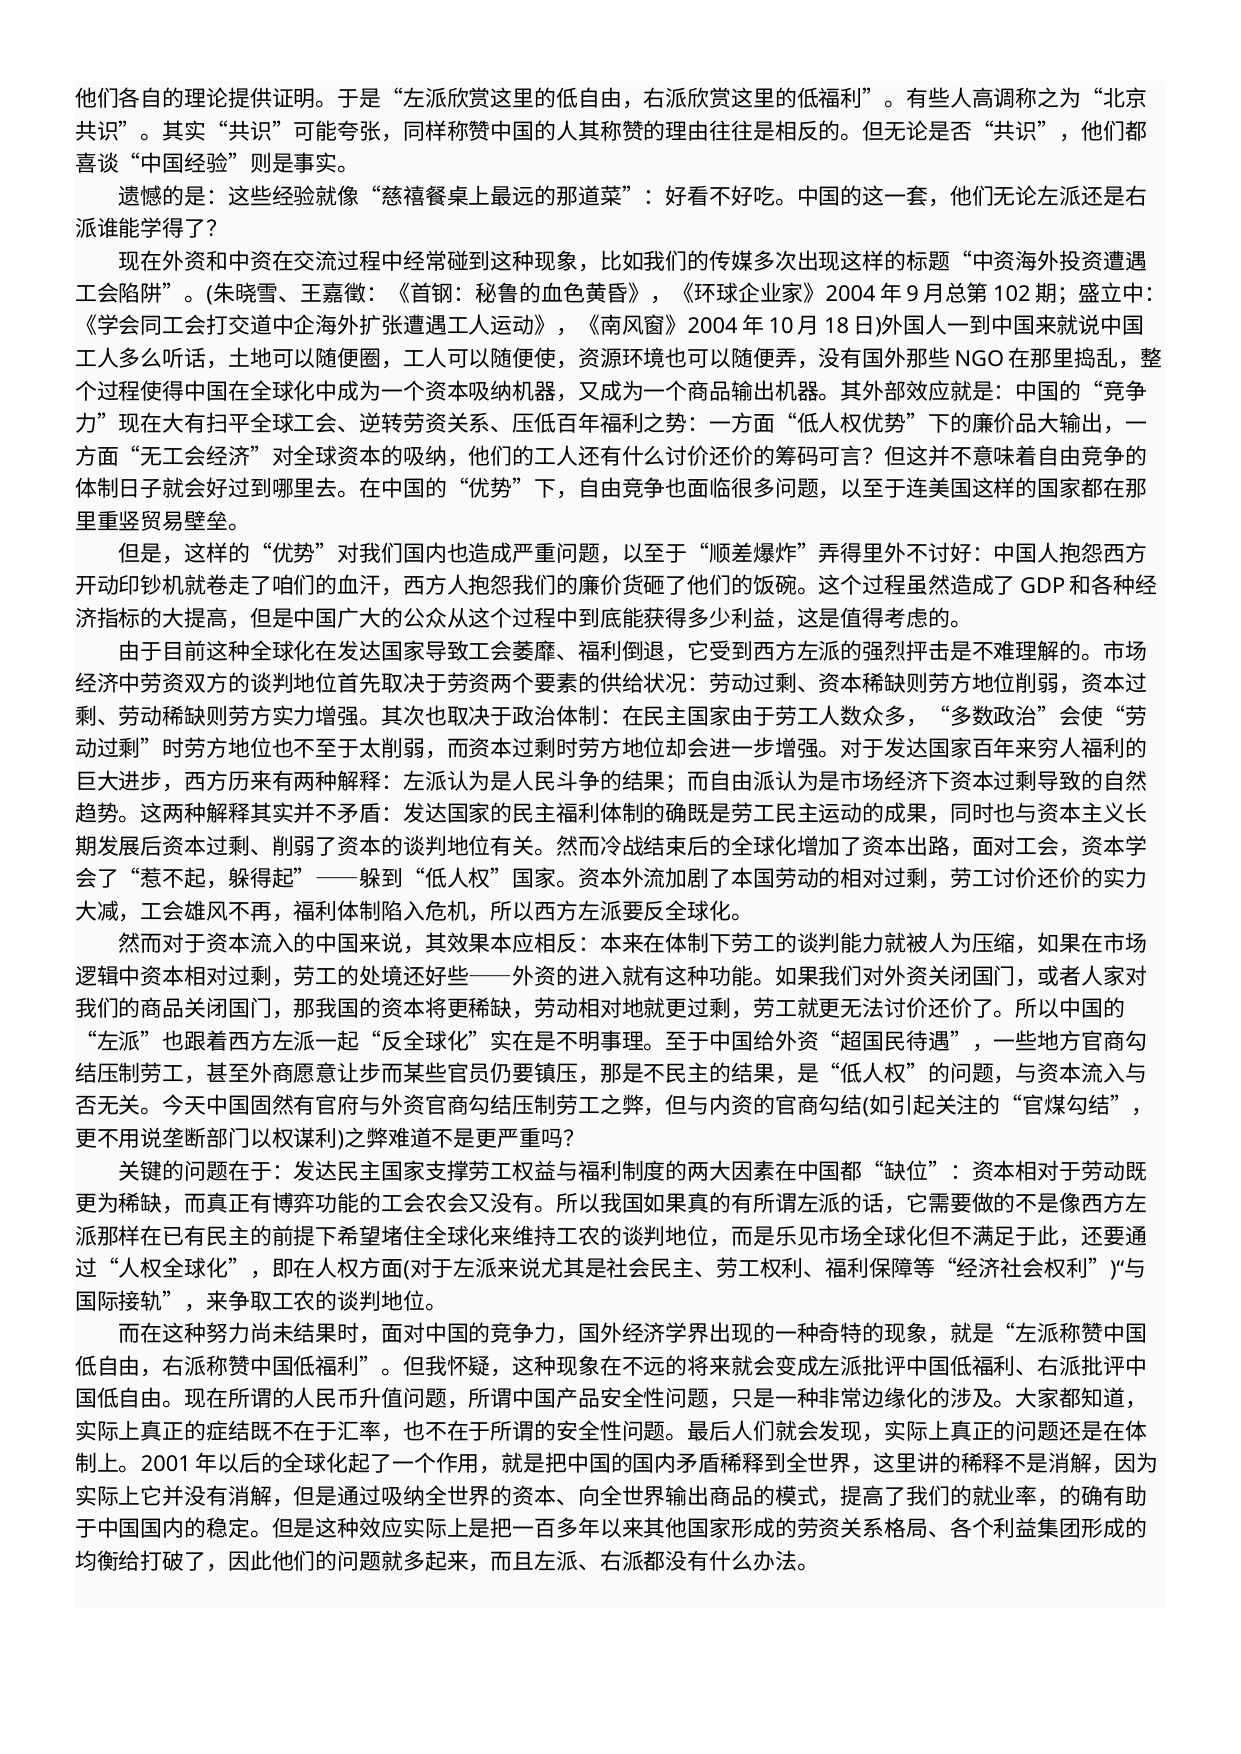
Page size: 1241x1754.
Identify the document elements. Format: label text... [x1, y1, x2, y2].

text 但是，这样的“优势”对我们国内也造成严重问题，以至于“顺差爆炸”弄得里外不讨好：中国人抱怨西方开动印钞机就卷走了咱们的血汗，西方人抱怨我们的廉价货砸了他们的饭碗。这个过程虽然造成了GDP和各种经济指标的大提高，但是中国广大的公众从这个过程中到底能获得多少利益，这是值得考虑的。 [75, 536, 1165, 633]
text 遗憾的是：这些经验就像“慈禧餐桌上最远的那道菜”：好看不好吃。中国的这一套，他们无论左派还是右派谁能学得了？ [75, 178, 1165, 243]
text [75, 81, 1165, 178]
text 由于目前这种全球化在发达国家导致工会萎靡、福利倒退，它受到西方左派的强烈抨击是不难理解的。市场经济中劳资双方的谈判地位首先取决于劳资两个要素的供给状况：劳动过剩、资本稀缺则劳方地位削弱，资本过剩、劳动稀缺则劳方实力增强。其次也取决于政治体制：在民主国家由于劳工人数众多，“多数政治”会使“劳动过剩”时劳方地位也不至于太削弱，而资本过剩时劳方地位却会进一步增强。对于发达国家百年来穷人福利的巨大进步，西方历来有两种解释：左派认为是人民斗争的结果；而自由派认为是市场经济下资本过剩导致的自然趋势。这两种解释其实并不矛盾：发达国家的民主福利体制的确既是劳工民主运动的成果，同时也与资本主义长期发展后资本过剩、削弱了资本的谈判地位有关。然而冷战结束后的全球化增加了资本出路，面对工会，资本学会了“惹不起，躲得起”——躲到“低人权”国家。资本外流加剧了本国劳动的相对过剩，劳工讨价还价的实力大减，工会雄风不再，福利体制陷入危机，所以西方左派要反全球化。 [75, 633, 1165, 926]
text 而在这种努力尚未结果时，面对中国的竞争力，国外经济学界出现的一种奇特的现象，就是“左派称赞中国低自由，右派称赞中国低福利”。但我怀疑，这种现象在不远的将来就会变成左派批评中国低福利、右派批评中国低自由。现在所谓的人民币升值问题，所谓中国产品安全性问题，只是一种非常边缘化的涉及。大家都知道，实际上真正的症结既不在于汇率，也不在于所谓的安全性问题。最后人们就会发现，实际上真正的问题还是在体制上。2001年以后的全球化起了一个作用，就是把中国的国内矛盾稀释到全世界，这里讲的稀释不是消解，因为实际上它并没有消解，但是通过吸纳全世界的资本、向全世界输出商品的模式，提高了我们的就业率，的确有助于中国国内的稳定。但是这种效应实际上是把一百多年以来其他国家形成的劳资关系格局、各个利益集团形成的均衡给打破了，因此他们的问题就多起来，而且左派、右派都没有什么办法。 [75, 1316, 1165, 1576]
text 现在外资和中资在交流过程中经常碰到这种现象，比如我们的传媒多次出现这样的标题“中资海外投资遭遇工会陷阱”。(朱晓雪、王嘉徵：《首钢：秘鲁的血色黄昏》，《环球企业家》2004年9月总第102期；盛立中：《学会同工会打交道中企海外扩张遭遇工人运动》，《南风窗》2004年10月18日)外国人一到中国来就说中国工人多么听话，土地可以随便圈，工人可以随便使，资源环境也可以随便弄，没有国外那些NGO在那里捣乱，整个过程使得中国在全球化中成为一个资本吸纳机器，又成为一个商品输出机器。其外部效应就是：中国的“竞争力”现在大有扫平全球工会、逆转劳资关系、压低百年福利之势：一方面“低人权优势”下的廉价品大输出，一方面“无工会经济”对全球资本的吸纳，他们的工人还有什么讨价还价的筹码可言？但这并不意味着自由竞争的体制日子就会好过到哪里去。在中国的“优势”下，自由竞争也面临很多问题，以至于连美国这样的国家都在那里重竖贸易壁垒。 [75, 243, 1165, 536]
text 然而对于资本流入的中国来说，其效果本应相反：本来在体制下劳工的谈判能力就被人为压缩，如果在市场逻辑中资本相对过剩，劳工的处境还好些——外资的进入就有这种功能。如果我们对外资关闭国门，或者人家对我们的商品关闭国门，那我国的资本将更稀缺，劳动相对地就更过剩，劳工就更无法讨价还价了。所以中国的“左派”也跟着西方左派一起“反全球化”实在是不明事理。至于中国给外资“超国民待遇”，一些地方官商勾结压制劳工，甚至外商愿意让步而某些官员仍要镇压，那是不民主的结果，是“低人权”的问题，与资本流入与否无关。今天中国固然有官府与外资官商勾结压制劳工之弊，但与内资的官商勾结(如引起关注的“官煤勾结”，更不用说垄断部门以权谋利)之弊难道不是更严重吗？ [75, 926, 1165, 1153]
text 关键的问题在于：发达民主国家支撑劳工权益与福利制度的两大因素在中国都“缺位”：资本相对于劳动既更为稀缺，而真正有博弈功能的工会农会又没有。所以我国如果真的有所谓左派的话，它需要做的不是像西方左派那样在已有民主的前提下希望堵住全球化来维持工农的谈判地位，而是乐见市场全球化但不满足于此，还要通过“人权全球化”，即在人权方面(对于左派来说尤其是社会民主、劳工权利、福利保障等“经济社会权利”)“与国际接轨”，来争取工农的谈判地位。 [75, 1153, 1165, 1316]
